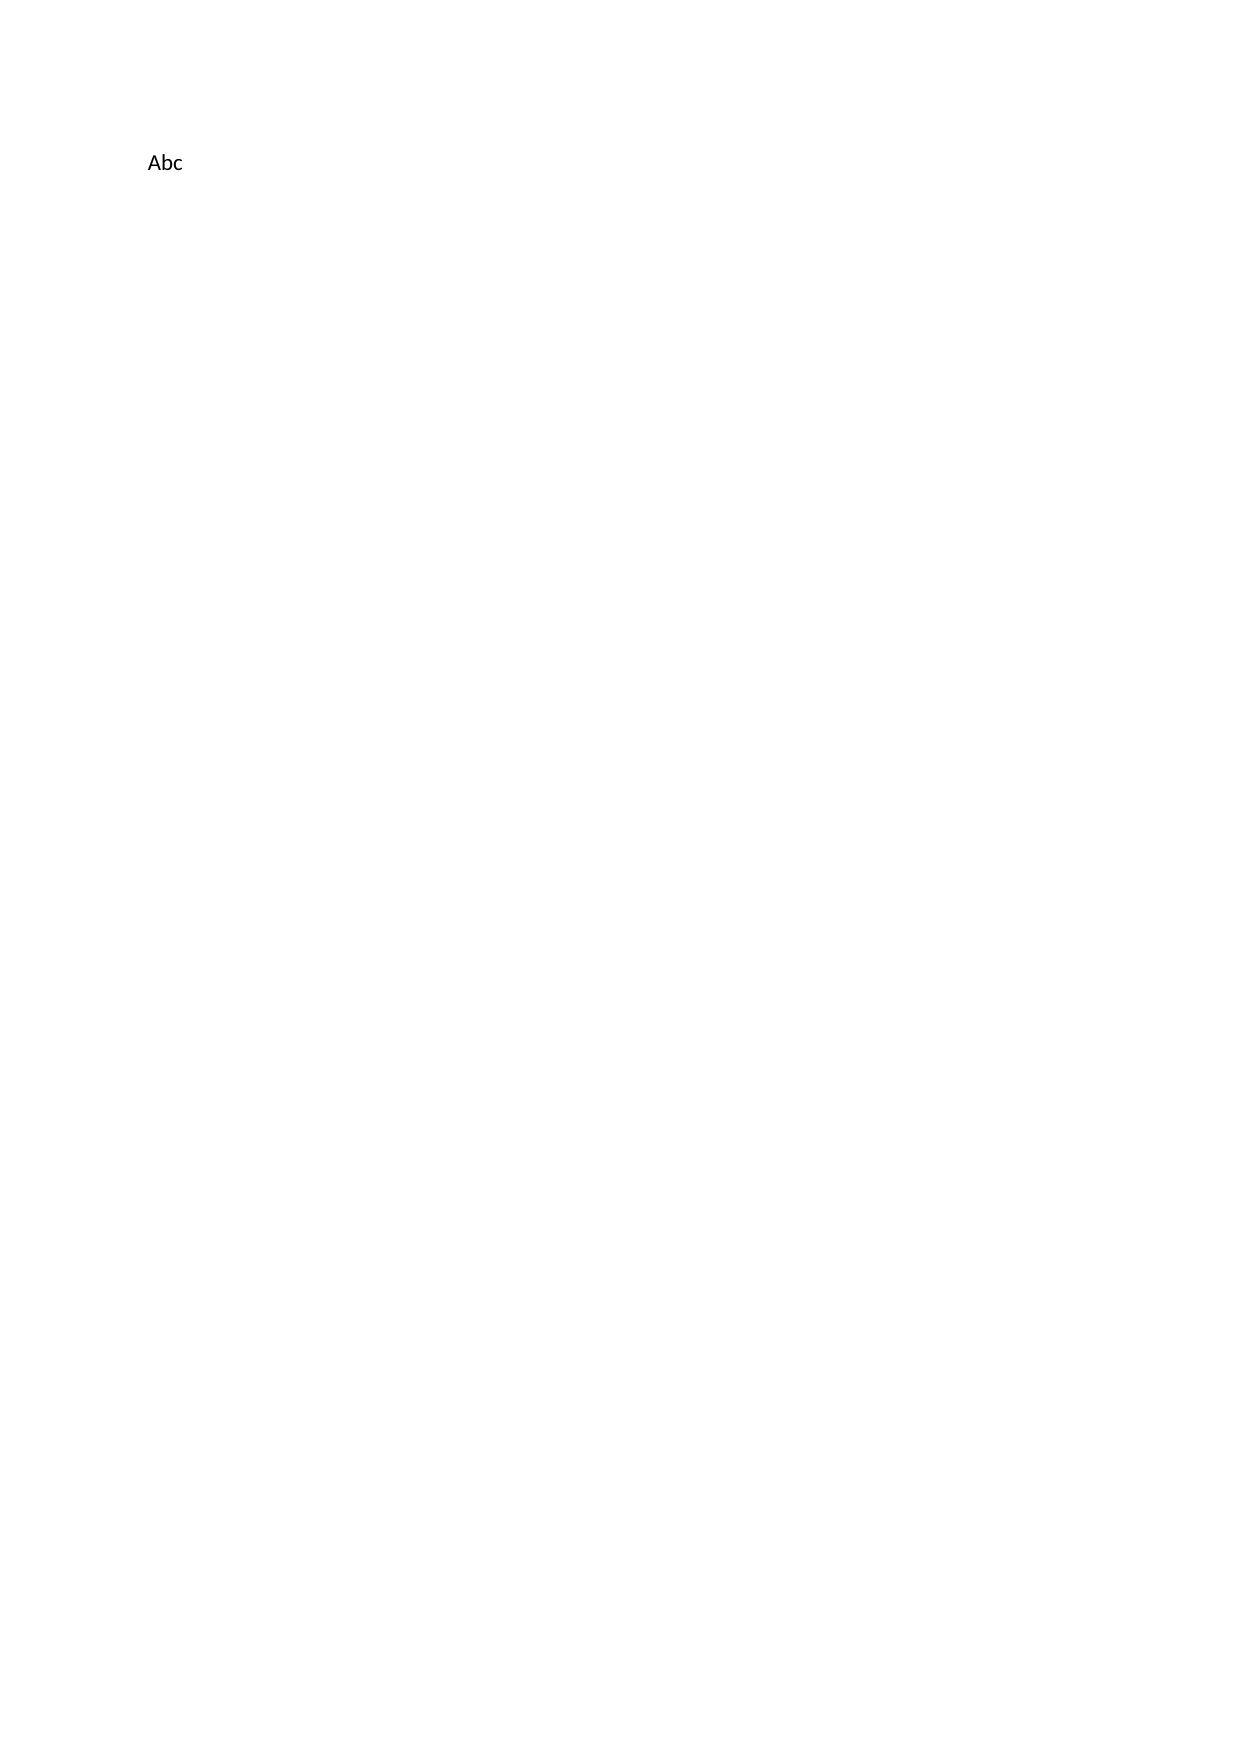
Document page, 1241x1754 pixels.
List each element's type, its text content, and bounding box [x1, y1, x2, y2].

text Abc [148, 148, 1093, 176]
